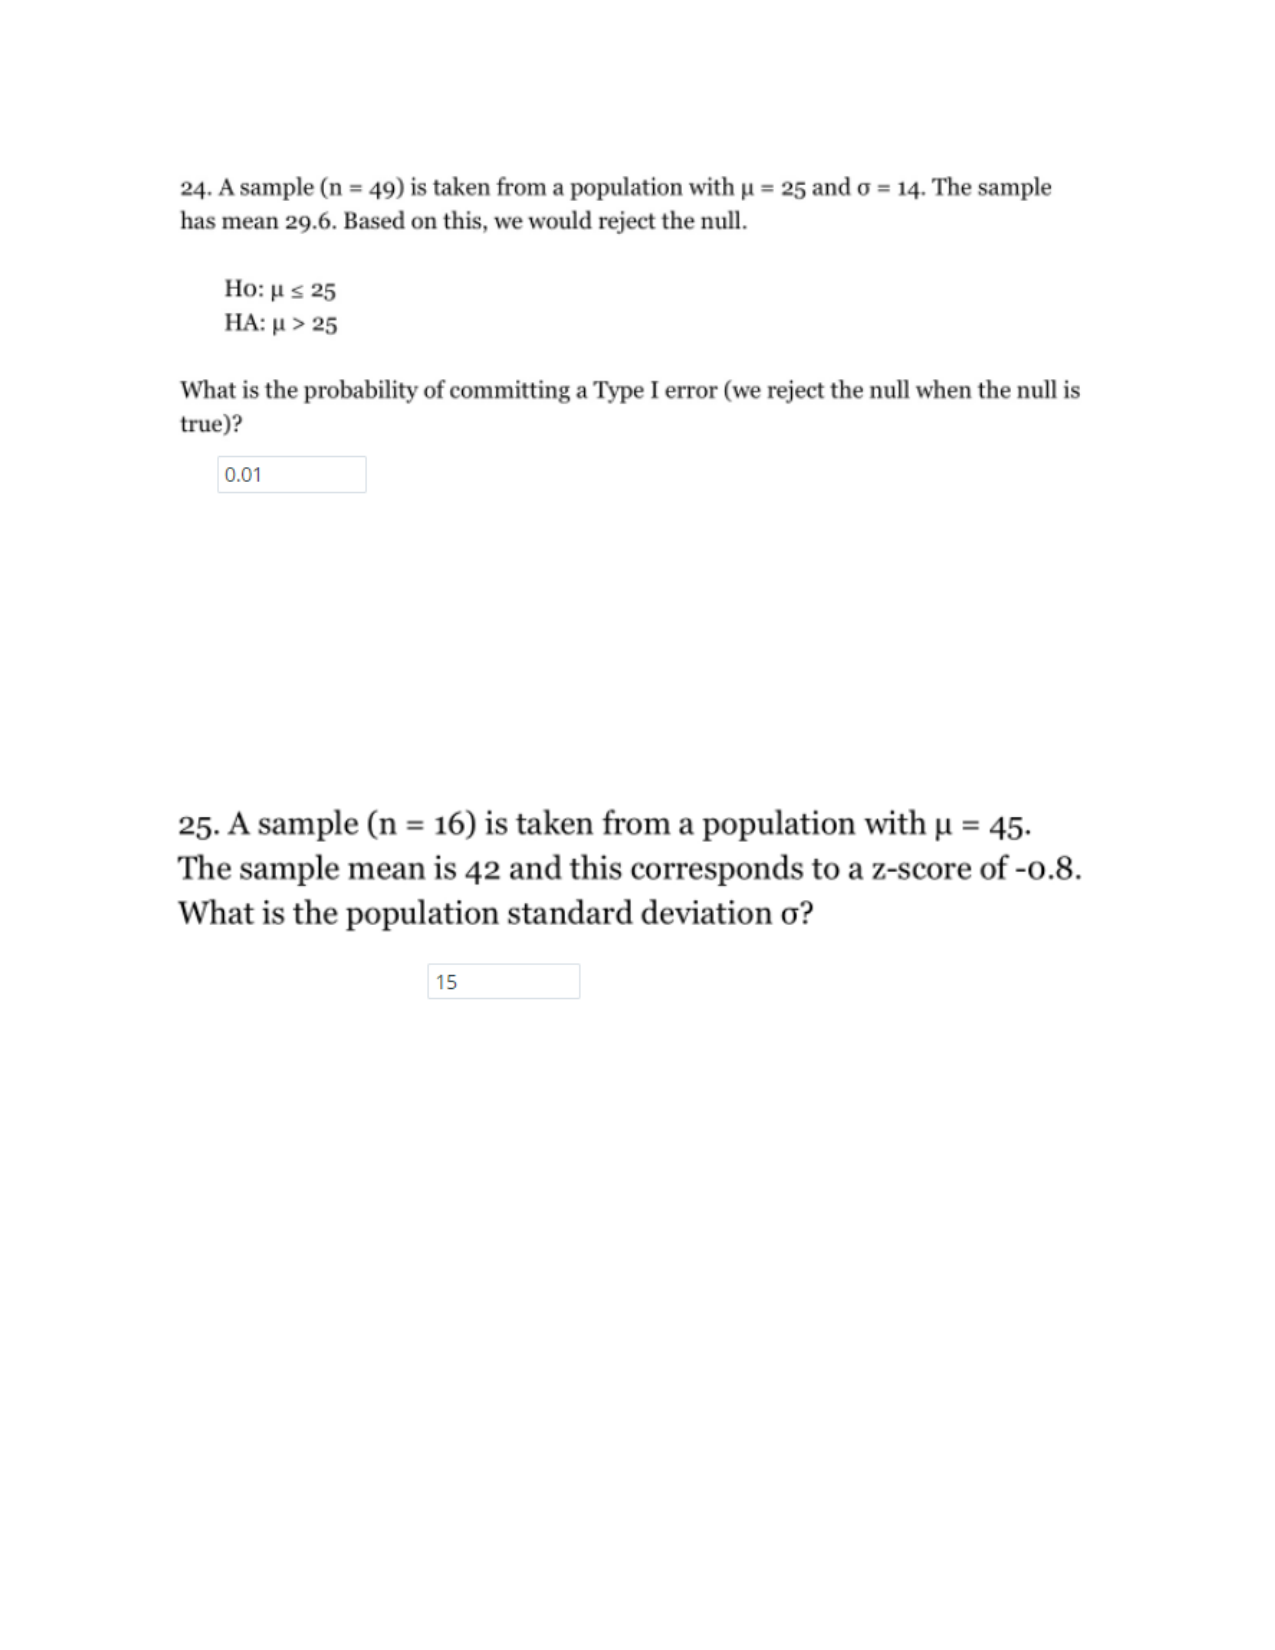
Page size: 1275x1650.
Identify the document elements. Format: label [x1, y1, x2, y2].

picture [150, 760, 1125, 1031]
picture [150, 150, 1125, 567]
